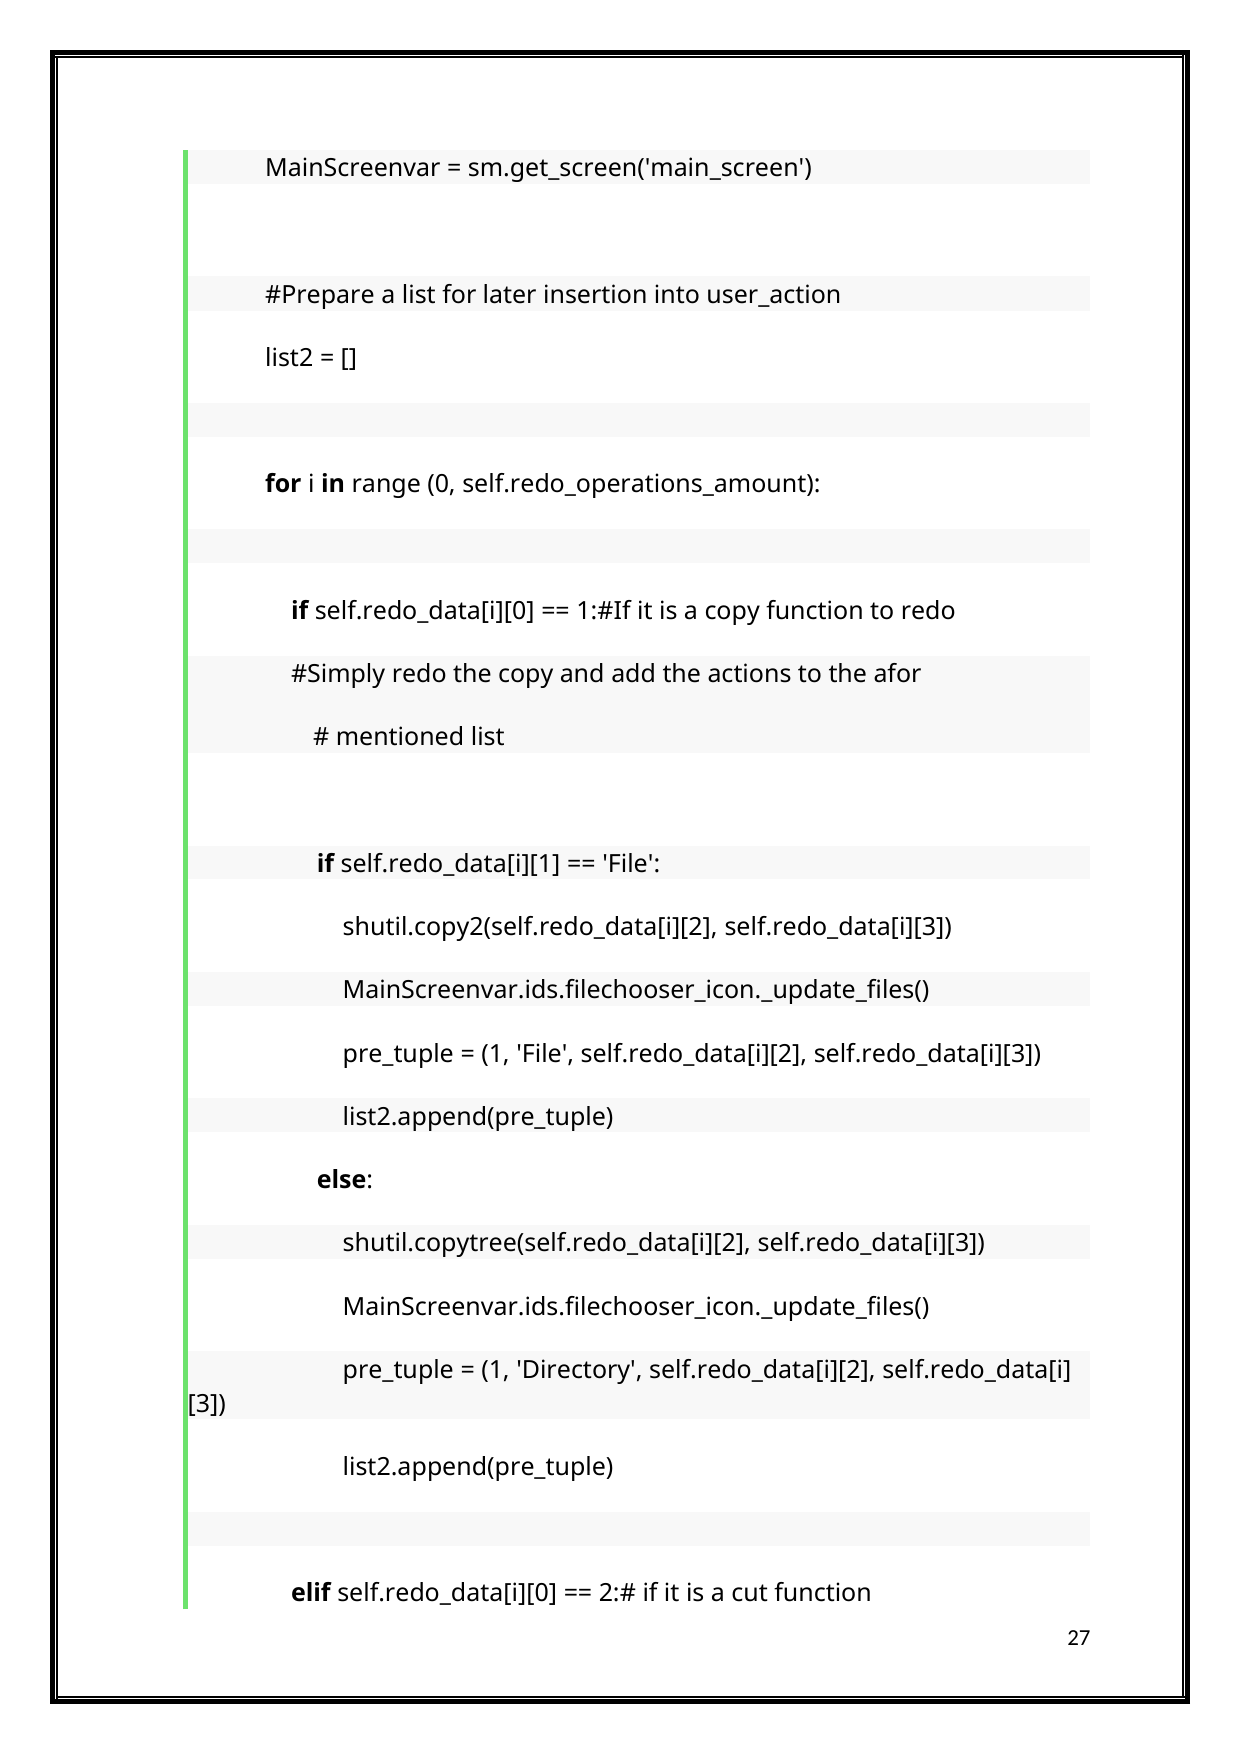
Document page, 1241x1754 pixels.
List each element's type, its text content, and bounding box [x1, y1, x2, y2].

text #Prepare a list for later insertion into user_action [188, 276, 1090, 311]
text if self.redo_data[i][1] == 'File': [188, 846, 1090, 879]
text MainScreenvar = sm.get_screen('main_screen') [188, 150, 1090, 184]
text if self.redo_data[i][0] == 1:#If it is a copy function to redo [188, 593, 1090, 627]
text pre_tuple = (1, 'File', self.redo_data[i][2], self.redo_data[i][3]) [188, 1035, 1090, 1069]
text list2.append(pre_tuple) [188, 1098, 1090, 1132]
text # mentioned list [188, 719, 1090, 753]
text shutil.copytree(self.redo_data[i][2], self.redo_data[i][3]) [188, 1225, 1090, 1259]
text else: [188, 1162, 1090, 1196]
text MainScreenvar.ids.filechooser_icon._update_files() [188, 972, 1090, 1006]
text pre_tuple = (1, 'Directory', self.redo_data[i][2], self.redo_data[i][3]) [188, 1351, 1090, 1419]
text for i in range (0, self.redo_operations_amount): [188, 466, 1090, 500]
text elif self.redo_data[i][0] == 2:# if it is a cut function [188, 1575, 1090, 1609]
text list2.append(pre_tuple) [188, 1449, 1090, 1483]
text list2 = [] [188, 340, 1090, 374]
text MainScreenvar.ids.filechooser_icon._update_files() [188, 1288, 1090, 1322]
text #Simply redo the copy and add the actions to the afor [188, 656, 1090, 690]
text shutil.copy2(self.redo_data[i][2], self.redo_data[i][3]) [188, 909, 1090, 943]
